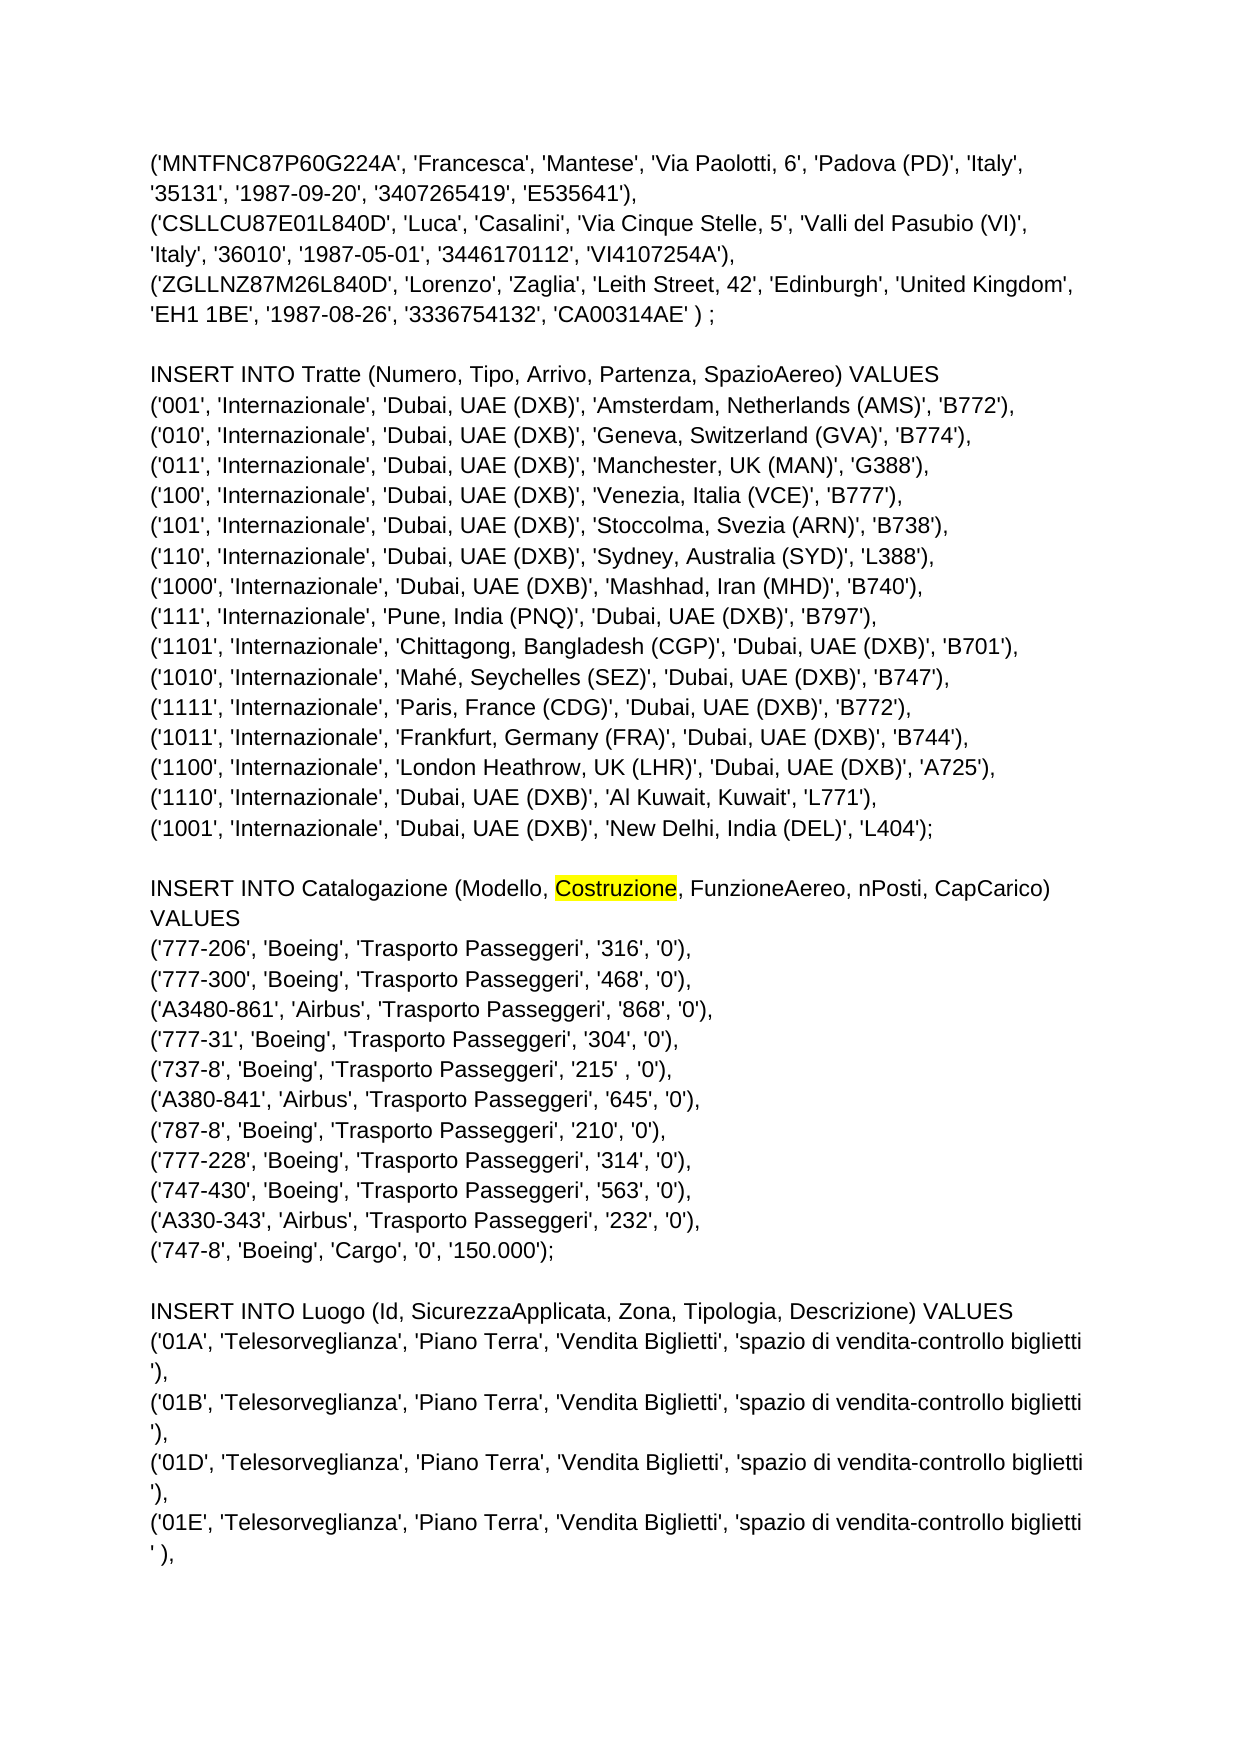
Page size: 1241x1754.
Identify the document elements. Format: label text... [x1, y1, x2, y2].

text ('777-206', 'Boeing', 'Trasporto Passeggeri', '316', '0'), [150, 935, 1090, 962]
text ('747-430', 'Boeing', 'Trasporto Passeggeri', '563', '0'), [150, 1177, 1090, 1203]
text ('1110', 'Internazionale', 'Dubai, UAE (DXB)', 'Al Kuwait, Kuwait', 'L771'), [150, 784, 1090, 811]
text ('777-300', 'Boeing', 'Trasporto Passeggeri', '468', '0'), [150, 966, 1090, 992]
text ('110', 'Internazionale', 'Dubai, UAE (DXB)', 'Sydney, Australia (SYD)', 'L388'), [150, 543, 1090, 569]
text ('01A', 'Telesorveglianza', 'Piano Terra', 'Vendita Biglietti', 'spazio di vendita-controllo biglietti '), [150, 1328, 1090, 1385]
text ('737-8', 'Boeing', 'Trasporto Passeggeri', '215' , '0'), [150, 1056, 1090, 1083]
text ('1010', 'Internazionale', 'Mahé, Seychelles (SEZ)', 'Dubai, UAE (DXB)', 'B747'), [150, 663, 1090, 690]
text ('777-228', 'Boeing', 'Trasporto Passeggeri', '314', '0'), [150, 1147, 1090, 1173]
text ('001', 'Internazionale', 'Dubai, UAE (DXB)', 'Amsterdam, Netherlands (AMS)', 'B772'), [150, 392, 1090, 418]
text ('111', 'Internazionale', 'Pune, India (PNQ)', 'Dubai, UAE (DXB)', 'B797'), [150, 603, 1090, 629]
text INSERT INTO Catalogazione (Modello, Costruzione, FunzioneAereo, nPosti, CapCarico) VALUES [150, 875, 1090, 932]
text ('777-31', 'Boeing', 'Trasporto Passeggeri', '304', '0'), [150, 1026, 1090, 1052]
text ('787-8', 'Boeing', 'Trasporto Passeggeri', '210', '0'), [150, 1117, 1090, 1143]
text INSERT INTO Luogo (Id, SicurezzaApplicata, Zona, Tipologia, Descrizione) VALUES [150, 1298, 1090, 1324]
text ('MNTFNC87P60G224A', 'Francesca', 'Mantese', 'Via Paolotti, 6', 'Padova (PD)', 'Italy', '35131', '1987-09-20', '3407265419', 'E535641'), [150, 150, 1090, 207]
text ('ZGLLNZ87M26L840D', 'Lorenzo', 'Zaglia', 'Leith Street, 42', 'Edinburgh', 'United Kingdom', 'EH1 1BE', '1987-08-26', '3336754132', 'CA00314AE' ) ; [150, 271, 1090, 327]
text ('010', 'Internazionale', 'Dubai, UAE (DXB)', 'Geneva, Switzerland (GVA)', 'B774'), [150, 422, 1090, 448]
text ('1011', 'Internazionale', 'Frankfurt, Germany (FRA)', 'Dubai, UAE (DXB)', 'B744'), [150, 724, 1090, 750]
text ('01D', 'Telesorveglianza', 'Piano Terra', 'Vendita Biglietti', 'spazio di vendita-controllo biglietti '), [150, 1449, 1090, 1506]
text ('747-8', 'Boeing', 'Cargo', '0', '150.000'); [150, 1237, 1090, 1264]
text ('CSLLCU87E01L840D', 'Luca', 'Casalini', 'Via Cinque Stelle, 5', 'Valli del Pasubio (VI)', 'Italy', '36010', '1987-05-01', '3446170112', 'VI4107254A'), [150, 210, 1090, 267]
text ('1000', 'Internazionale', 'Dubai, UAE (DXB)', 'Mashhad, Iran (MHD)', 'B740'), [150, 573, 1090, 599]
text ('A380-841', 'Airbus', 'Trasporto Passeggeri', '645', '0'), [150, 1086, 1090, 1113]
text ('1001', 'Internazionale', 'Dubai, UAE (DXB)', 'New Delhi, India (DEL)', 'L404'); [150, 814, 1090, 841]
text ('01E', 'Telesorveglianza', 'Piano Terra', 'Vendita Biglietti', 'spazio di vendita-controllo biglietti ' ), [150, 1509, 1090, 1566]
text ('100', 'Internazionale', 'Dubai, UAE (DXB)', 'Venezia, Italia (VCE)', 'B777'), [150, 482, 1090, 509]
text ('1100', 'Internazionale', 'London Heathrow, UK (LHR)', 'Dubai, UAE (DXB)', 'A725'), [150, 754, 1090, 781]
text ('1111', 'Internazionale', 'Paris, France (CDG)', 'Dubai, UAE (DXB)', 'B772'), [150, 694, 1090, 720]
text ('A330-343', 'Airbus', 'Trasporto Passeggeri', '232', '0'), [150, 1207, 1090, 1234]
text ('101', 'Internazionale', 'Dubai, UAE (DXB)', 'Stoccolma, Svezia (ARN)', 'B738'), [150, 512, 1090, 539]
text INSERT INTO Tratte (Numero, Tipo, Arrivo, Partenza, SpazioAereo) VALUES [150, 361, 1090, 388]
text ('011', 'Internazionale', 'Dubai, UAE (DXB)', 'Manchester, UK (MAN)', 'G388'), [150, 452, 1090, 478]
text ('1101', 'Internazionale', 'Chittagong, Bangladesh (CGP)', 'Dubai, UAE (DXB)', 'B701'), [150, 633, 1090, 660]
text ('01B', 'Telesorveglianza', 'Piano Terra', 'Vendita Biglietti', 'spazio di vendita-controllo biglietti '), [150, 1388, 1090, 1445]
text ('A3480-861', 'Airbus', 'Trasporto Passeggeri', '868', '0'), [150, 996, 1090, 1022]
